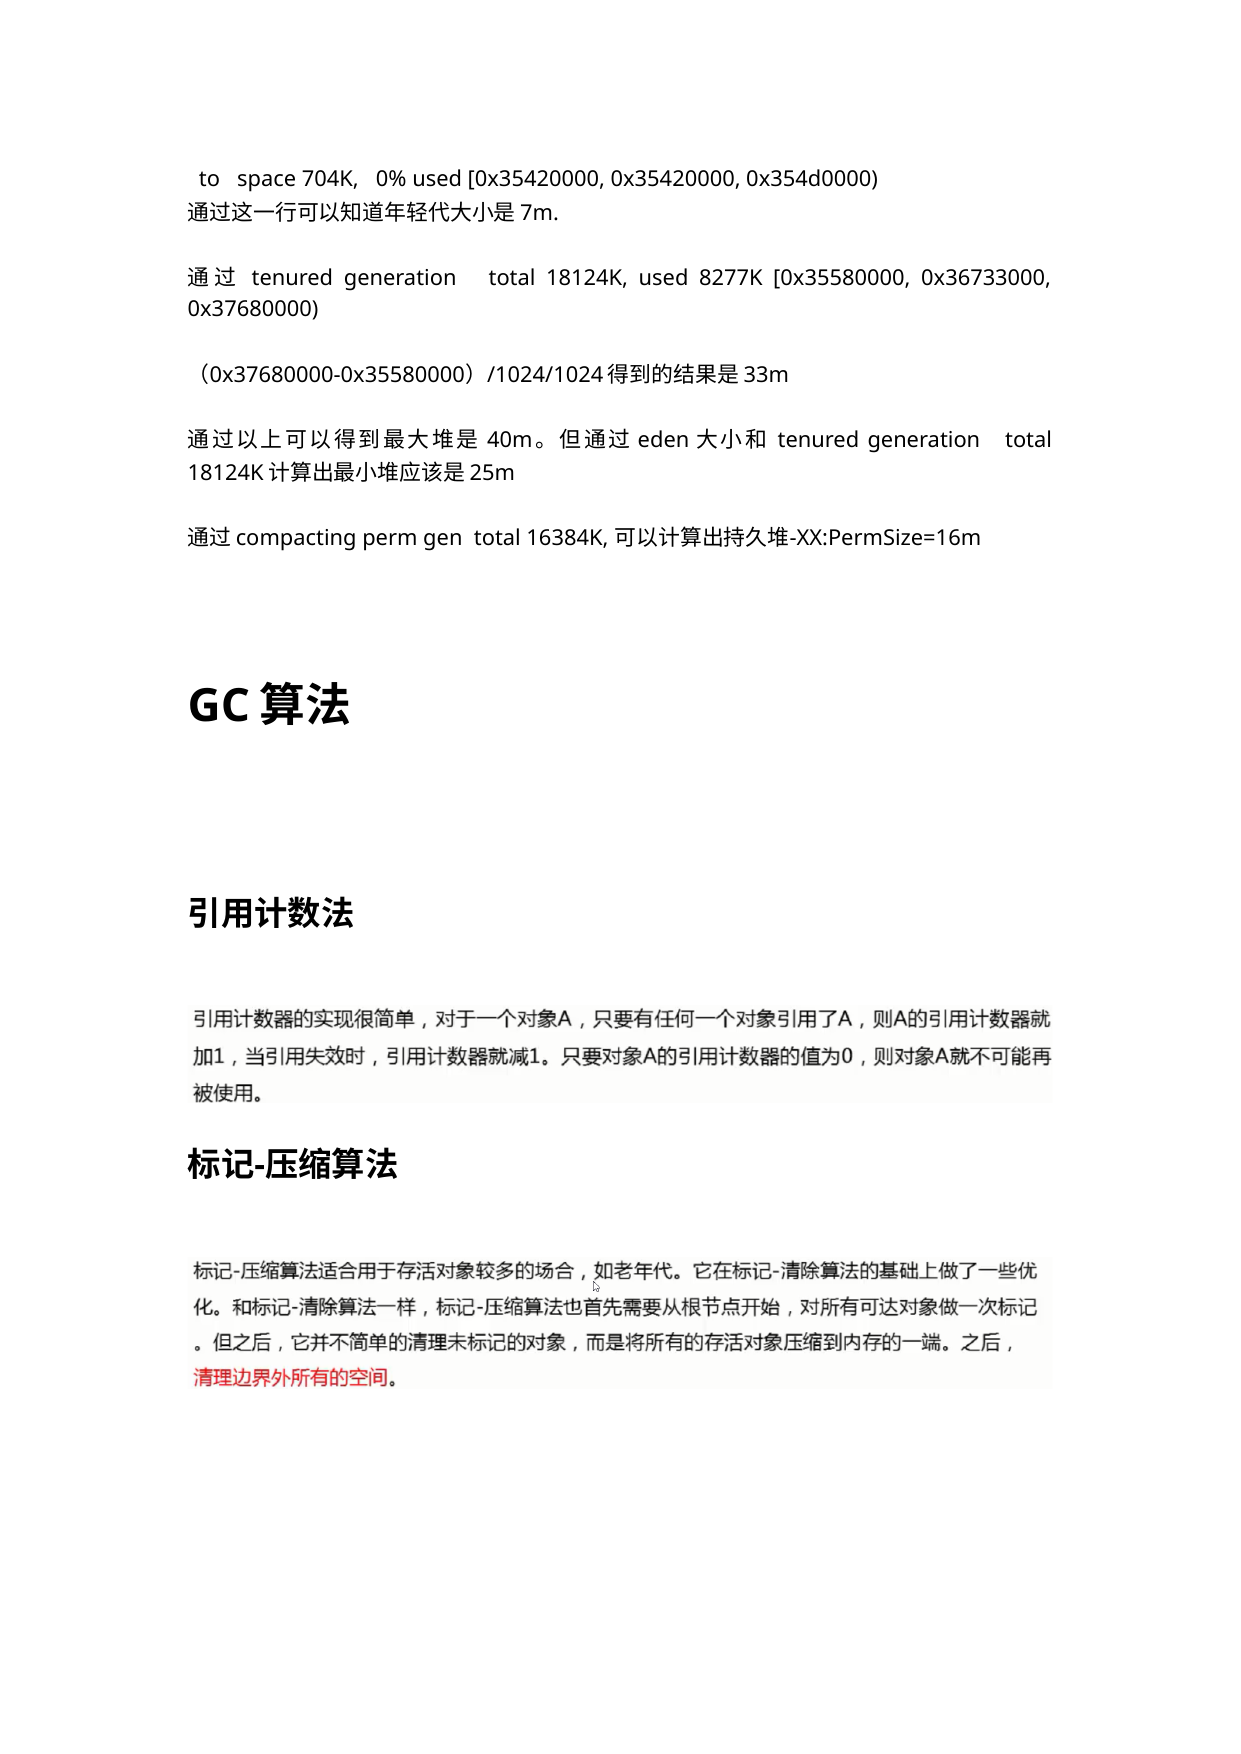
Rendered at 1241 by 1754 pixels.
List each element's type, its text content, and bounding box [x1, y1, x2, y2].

subtitle 引用计数法 [187, 878, 1053, 943]
subtitle 标记-压缩算法 [187, 1130, 1053, 1195]
text 通过 tenured generation total 18124K, used 8277K [0x35580000, 0x36733000, 0x37680000) [187, 259, 1053, 324]
text （0x37680000-0x35580000）/1024/1024得到的结果是33m [187, 357, 1053, 389]
text 通过这一行可以知道年轻代大小是7m. [187, 194, 1053, 227]
text to space 704K, 0% used [0x35420000, 0x35420000, 0x354d0000) [187, 162, 1053, 194]
text 通过compacting perm gen total 16384K, 可以计算出持久堆-XX:PermSize=16m [187, 519, 1053, 552]
text 通过以上可以得到最大堆是40m。但通过eden大小和 tenured generation total 18124K计算出最小堆应该是25m [187, 422, 1053, 487]
subtitle GC算法 [187, 652, 1053, 750]
picture [187, 1257, 1053, 1389]
picture [187, 1005, 1053, 1103]
